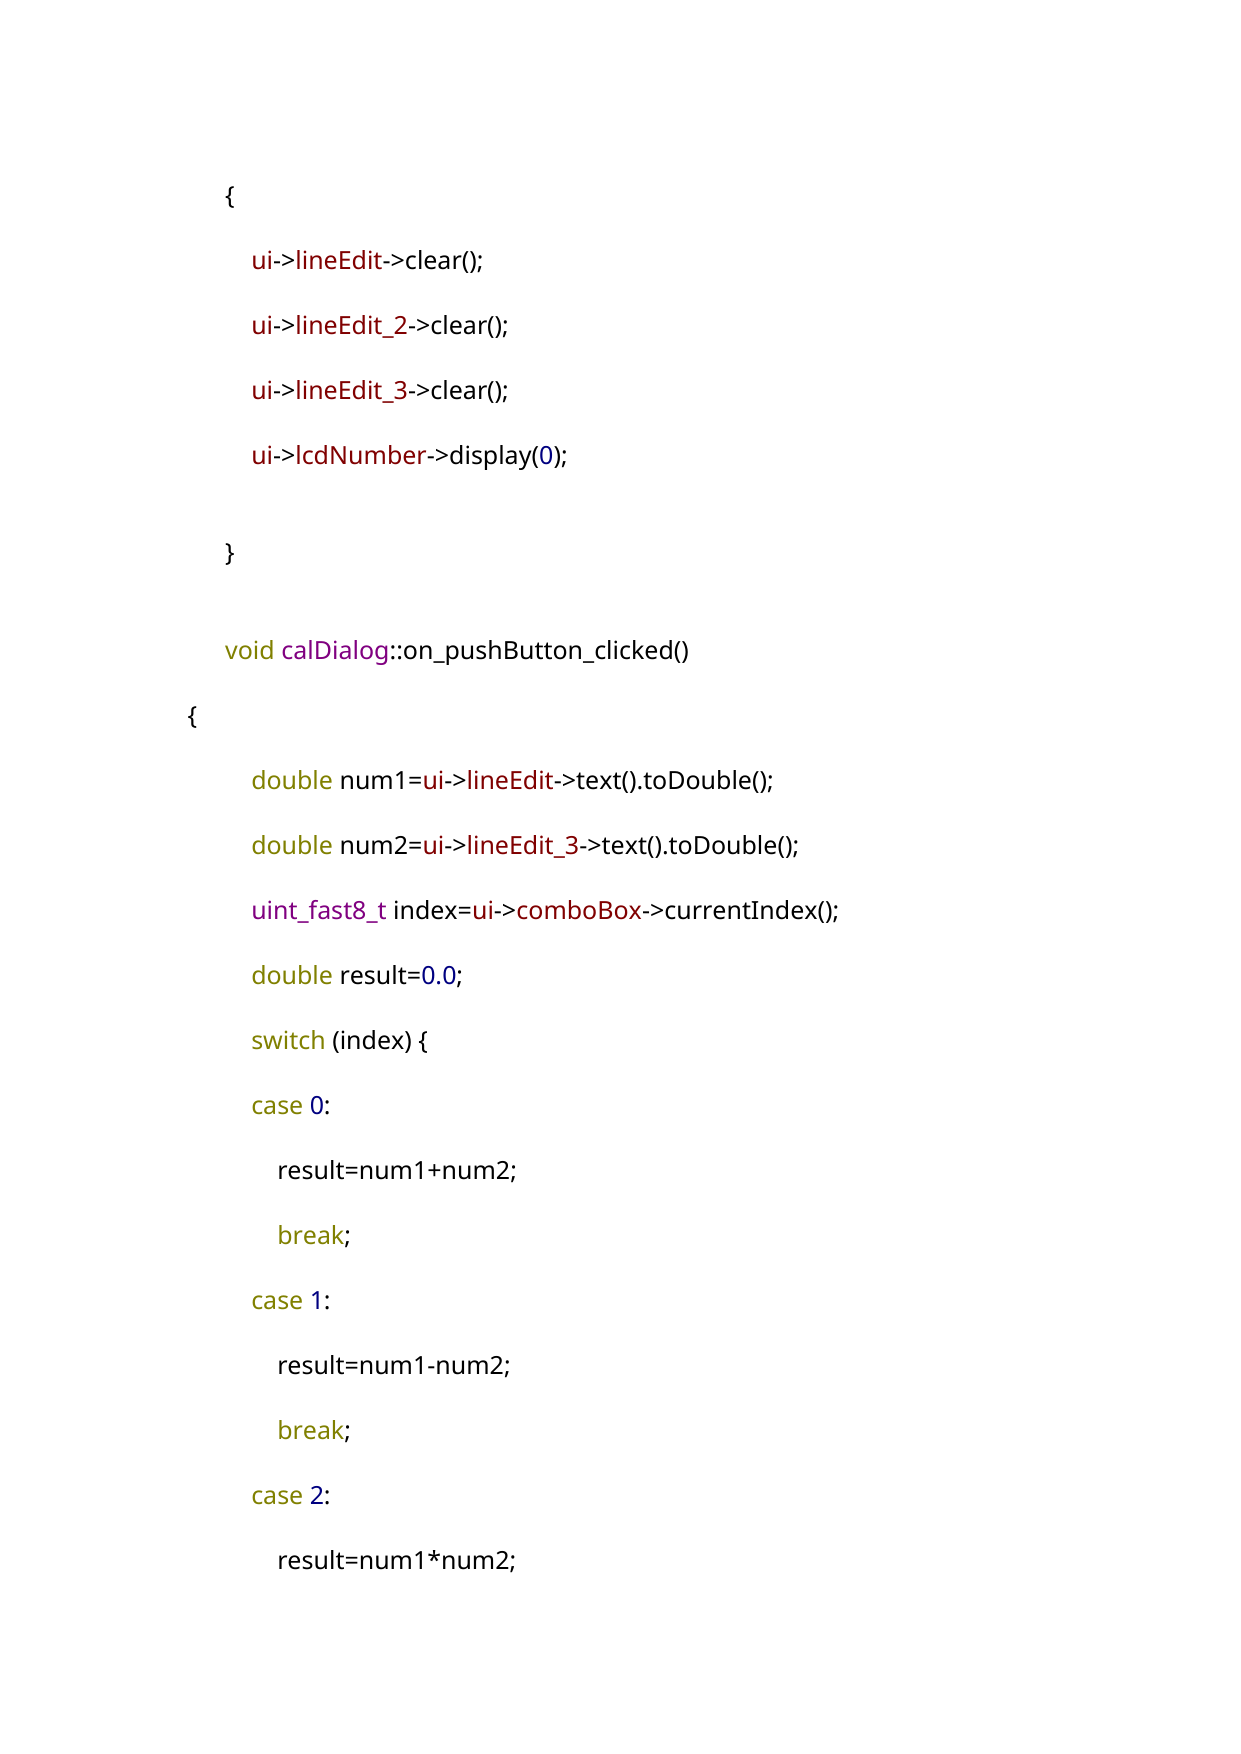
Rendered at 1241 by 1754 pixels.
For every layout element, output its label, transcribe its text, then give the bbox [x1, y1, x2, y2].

text double num1=ui->lineEdit->text().toDouble(); [225, 747, 1053, 812]
text case 2: [225, 1462, 1053, 1527]
text break; [225, 1202, 1053, 1267]
text result=num1+num2; [225, 1137, 1053, 1202]
text double result=0.0; [225, 942, 1053, 1007]
text } [225, 519, 1053, 584]
text uint_fast8_t index=ui->comboBox->currentIndex(); [225, 877, 1053, 942]
text ui->lcdNumber->display(0); [225, 422, 1053, 487]
text { [187, 682, 1053, 747]
text result=num1*num2; [225, 1527, 1053, 1592]
text case 1: [225, 1267, 1053, 1332]
text double num2=ui->lineEdit_3->text().toDouble(); [225, 812, 1053, 877]
text ui->lineEdit_3->clear(); [225, 357, 1053, 422]
text case 0: [225, 1072, 1053, 1137]
text break; [225, 1397, 1053, 1462]
text switch (index) { [225, 1007, 1053, 1072]
text ui->lineEdit->clear(); [225, 227, 1053, 292]
text ui->lineEdit_2->clear(); [225, 292, 1053, 357]
text result=num1-num2; [225, 1332, 1053, 1397]
text { [225, 162, 1053, 227]
text void calDialog::on_pushButton_clicked() [225, 617, 1053, 682]
